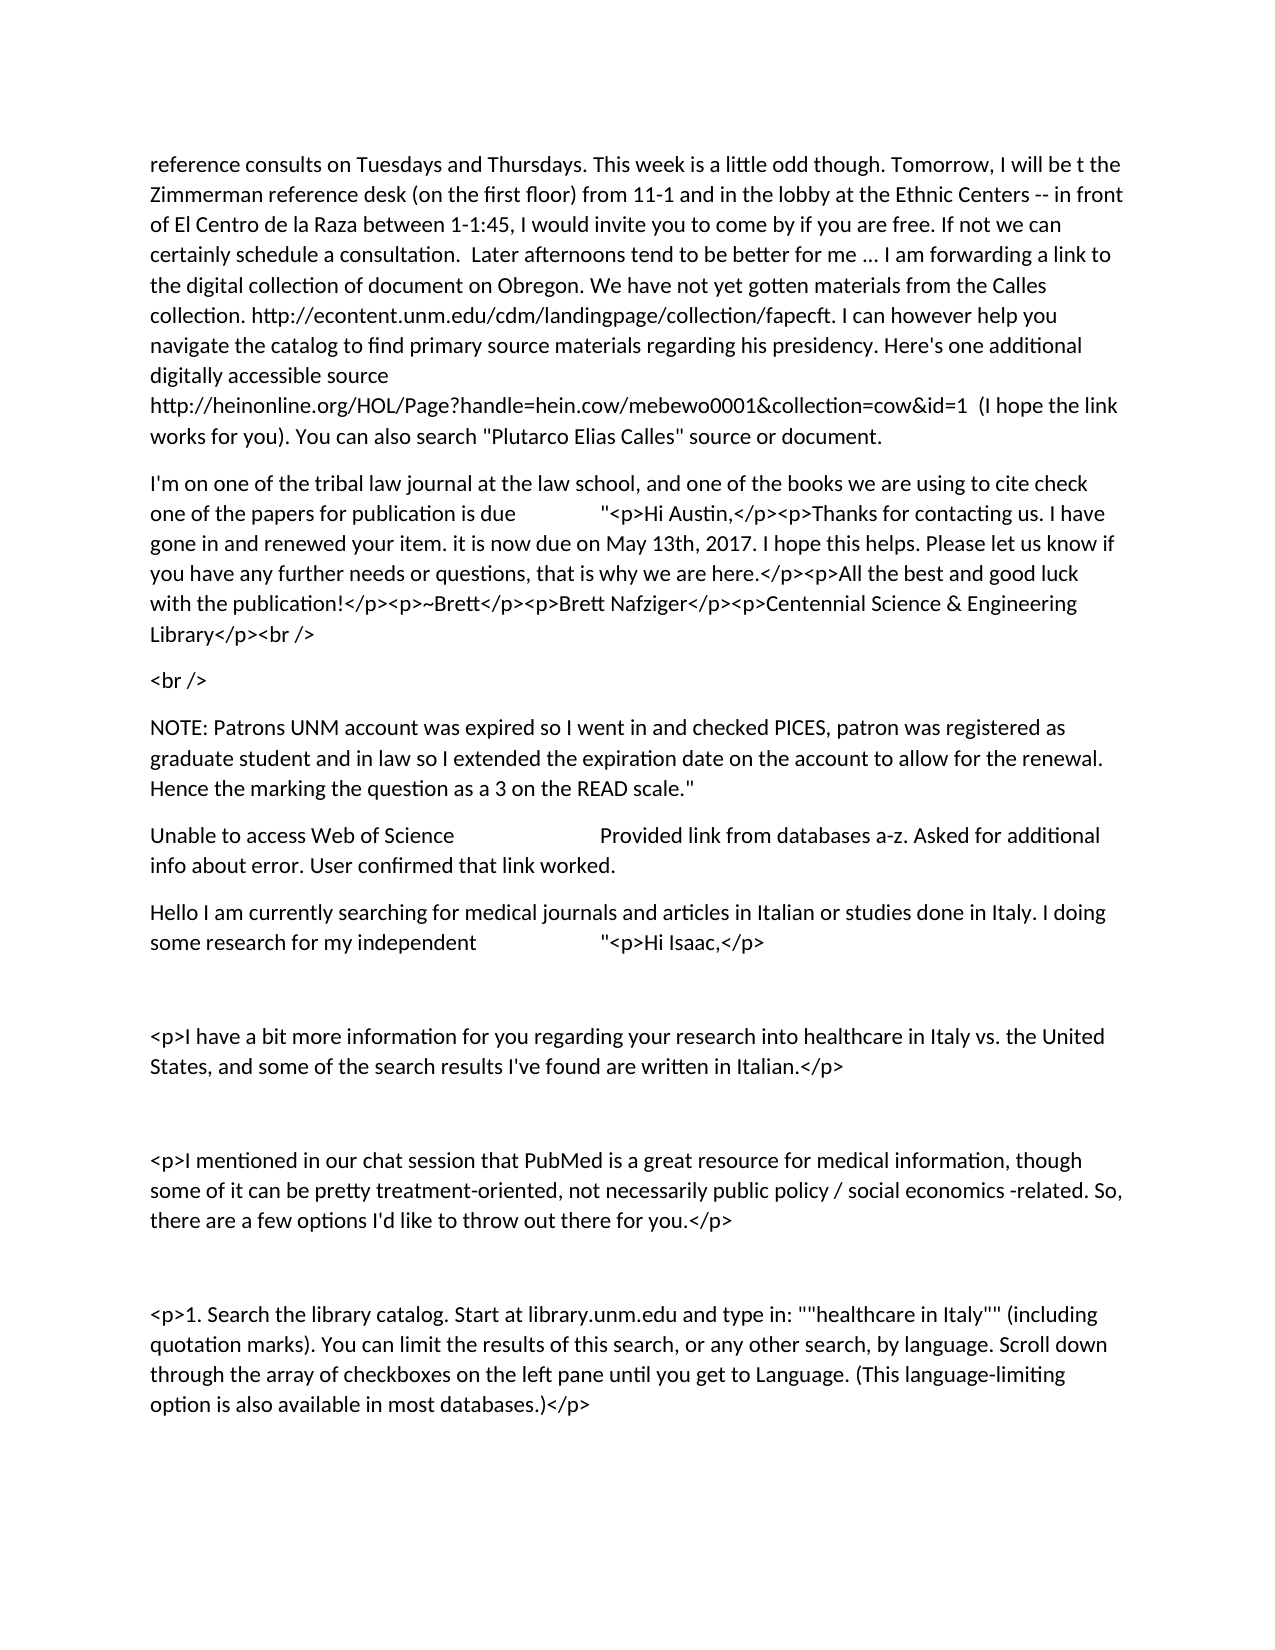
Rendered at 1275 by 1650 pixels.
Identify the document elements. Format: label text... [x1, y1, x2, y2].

text I'm on one of the tribal law journal at the law school, and one of the books we are using to cite check one of the papers for publication is due "<p>Hi Austin,</p><p>Thanks for contacting us. I have gone in and renewed your item. it is now due on May 13th, 2017. I hope this helps. Please let us know if you have any further needs or questions, that is why we are here.</p><p>All the best and good luck with the publication!</p><p>~Brett</p><p>Brett Nafziger</p><p>Centennial Science & Engineering Library</p><br /> [150, 469, 1125, 648]
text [150, 150, 1125, 450]
text <p>I mentioned in our chat session that PubMed is a great resource for medical information, though some of it can be pretty treatment-oriented, not necessarily public policy / social economics -related. So, there are a few options I'd like to throw out there for you.</p> [150, 1146, 1125, 1234]
text <br /> [150, 667, 1125, 695]
text <p>I have a bit more information for you regarding your research into healthcare in Italy vs. the United States, and some of the search results I've found are written in Italian.</p> [150, 1022, 1125, 1080]
text Hello I am currently searching for medical journals and articles in Italian or studies done in Italy. I doing some research for my independent "<p>Hi Isaac,</p> [150, 898, 1125, 956]
text Unable to access Web of Science Provided link from databases a-z. Asked for additional info about error. User confirmed that link worked. [150, 821, 1125, 879]
text <p>1. Search the library catalog. Start at library.unm.edu and type in: ""healthcare in Italy"" (including quotation marks). You can limit the results of this search, or any other search, by language. Scroll down through the array of checkboxes on the left pane until you get to Language. (This language-limiting option is also available in most databases.)</p> [150, 1300, 1125, 1419]
text NOTE: Patrons UNM account was expired so I went in and checked PICES, patron was registered as graduate student and in law so I extended the expiration date on the account to allow for the renewal. Hence the marking the question as a 3 on the READ scale." [150, 713, 1125, 802]
